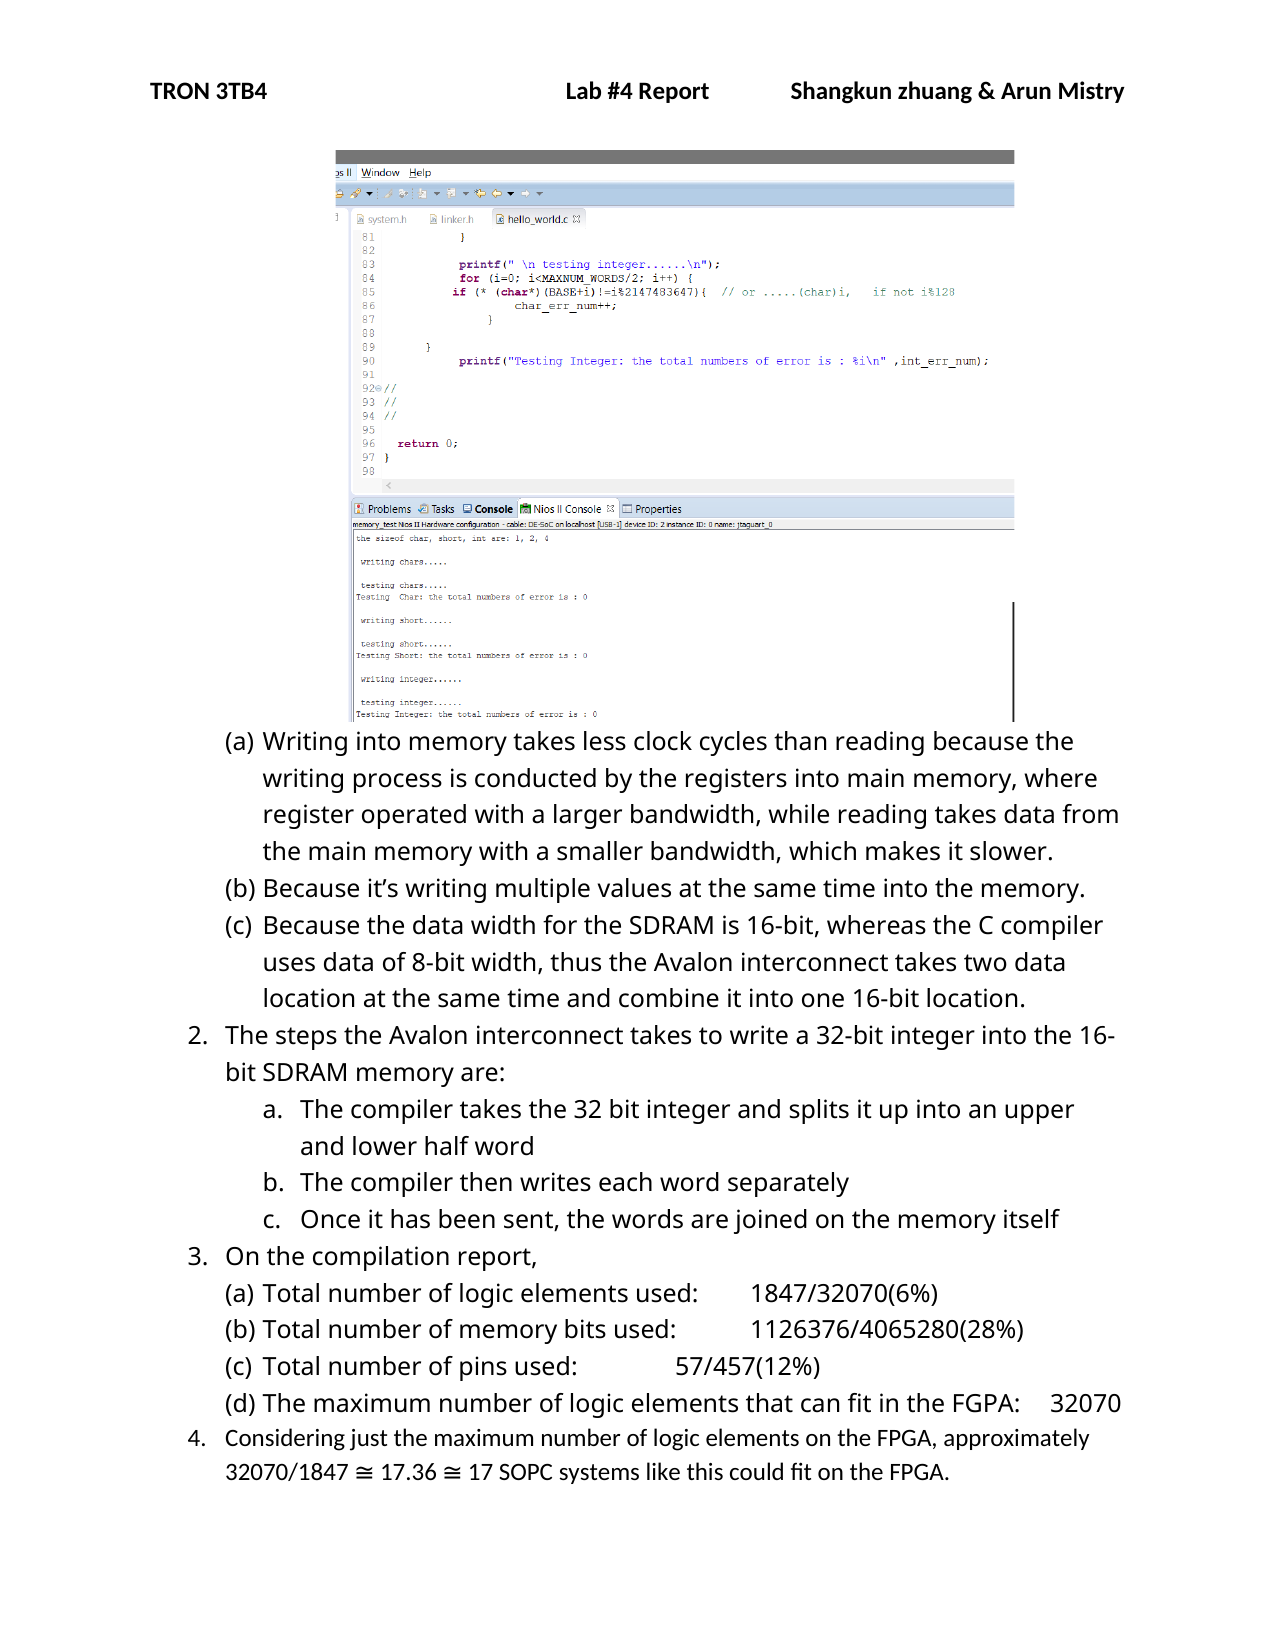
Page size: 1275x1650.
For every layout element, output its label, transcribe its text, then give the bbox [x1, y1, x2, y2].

list Because it’s writing multiple values at the same time into the memory. [225, 871, 1125, 905]
list The steps the Avalon interconnect takes to write a 32-bit integer into the 16-bit SDRAM memory are: [187, 1018, 1125, 1089]
list The compiler then writes each word separately [262, 1165, 1125, 1199]
list Total number of pins used: 57/457(12%) [225, 1349, 1125, 1383]
list Considering just the maximum number of logic elements on the FPGA, approximately [187, 1422, 1125, 1453]
list 32070/1847 ≅ 17.36 ≅ 17 SOPC systems like this could fit on the FPGA. [225, 1455, 1125, 1486]
list On the compilation report, [187, 1238, 1125, 1272]
list Because the data width for the SDRAM is 16-bit, whereas the C compiler uses data of 8-bit width, thus the Avalon interconnect takes two data location at the same time and combine it into one 16-bit location. [225, 907, 1125, 1015]
list Once it has been sent, the words are joined on the memory itself [262, 1202, 1125, 1236]
list The maximum number of logic elements that can fit in the FGPA: 32070 [225, 1386, 1125, 1419]
list The compiler takes the 32 bit integer and splits it up into an upper and lower half word [262, 1091, 1125, 1162]
list Writing into memory takes less clock cycles than reading because the writing process is conducted by the registers into main memory, where register operated with a larger bandwidth, while reading takes data from the main memory with a smaller bandwidth, which makes it slower. [225, 724, 1125, 868]
picture [335, 150, 1015, 722]
list Total number of memory bits used: 1126376/4065280(28%) [225, 1312, 1125, 1346]
list Total number of logic elements used: 1847/32070(6%) [225, 1275, 1125, 1309]
